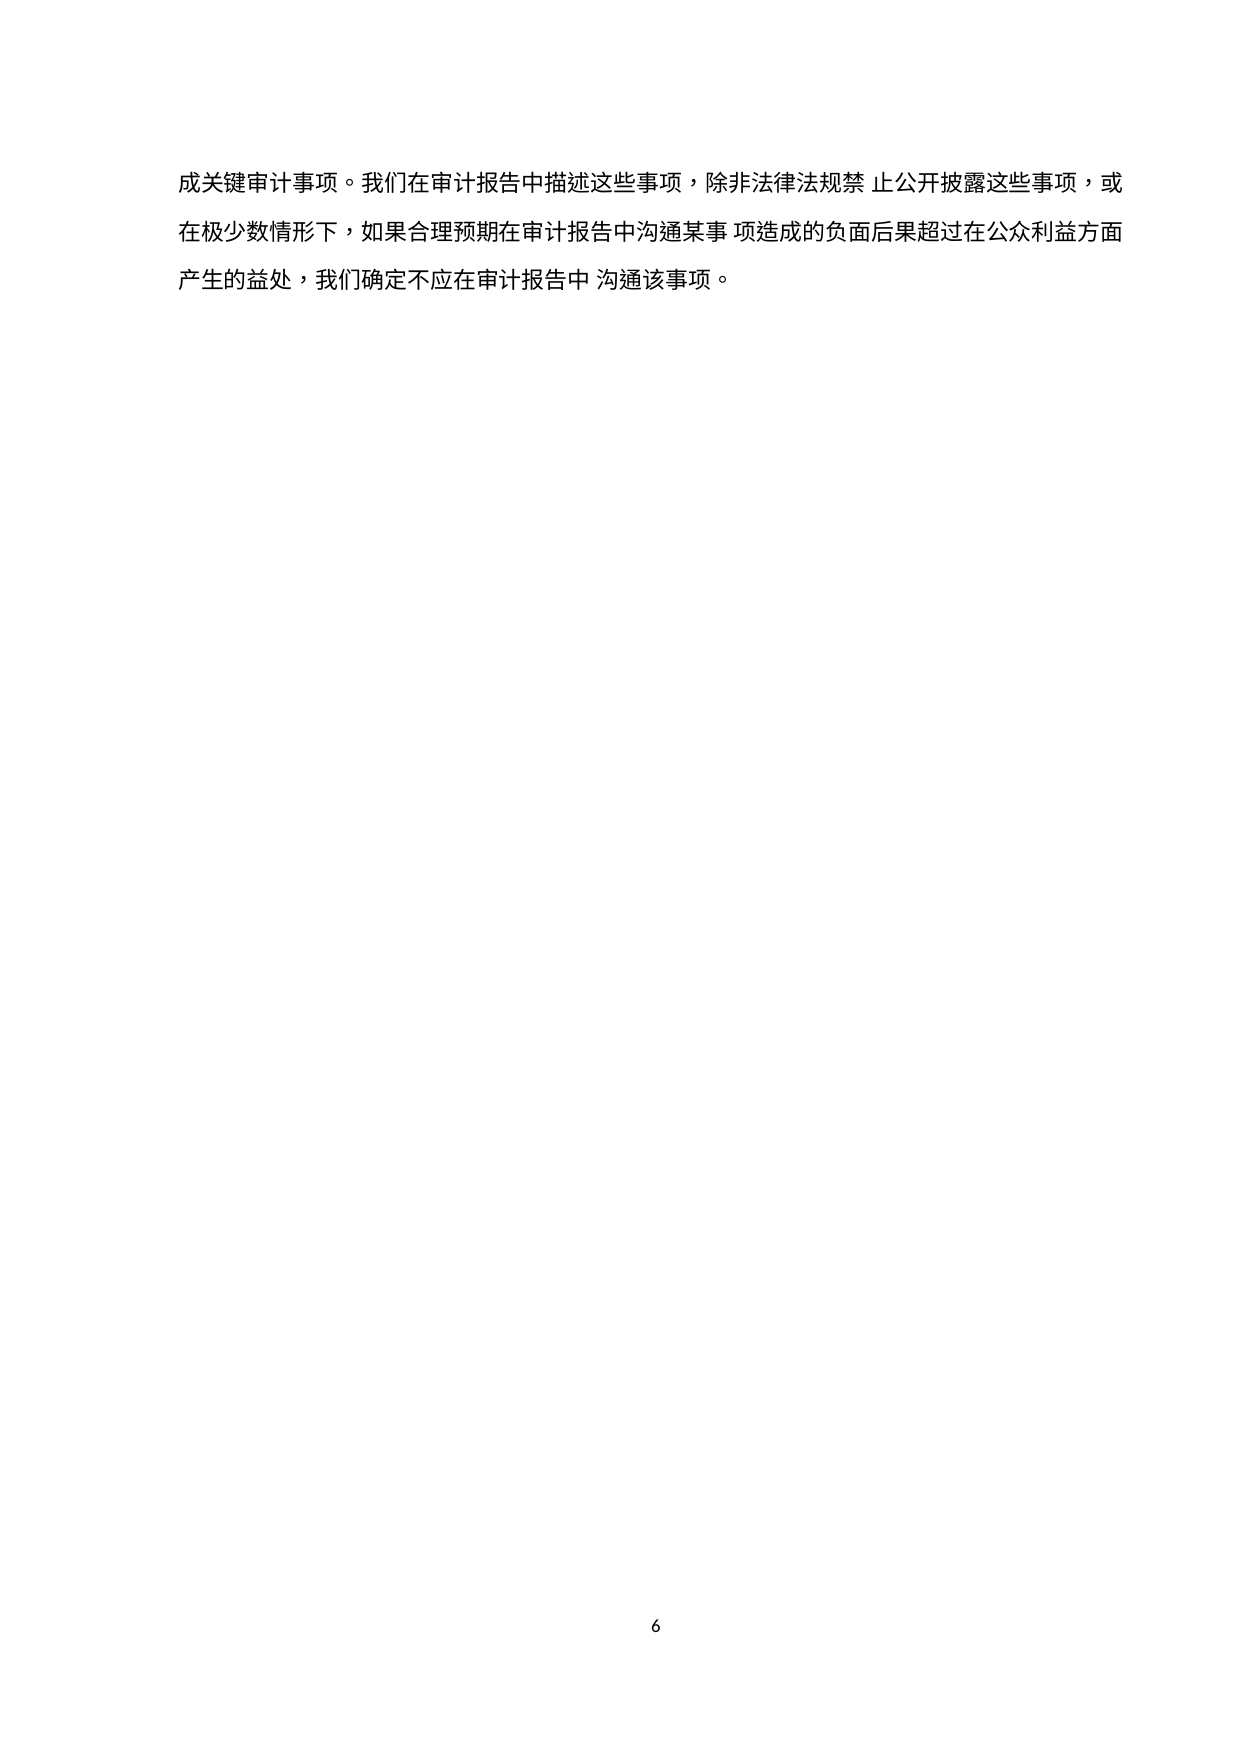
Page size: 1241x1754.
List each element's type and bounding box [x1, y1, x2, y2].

text [178, 153, 1126, 299]
